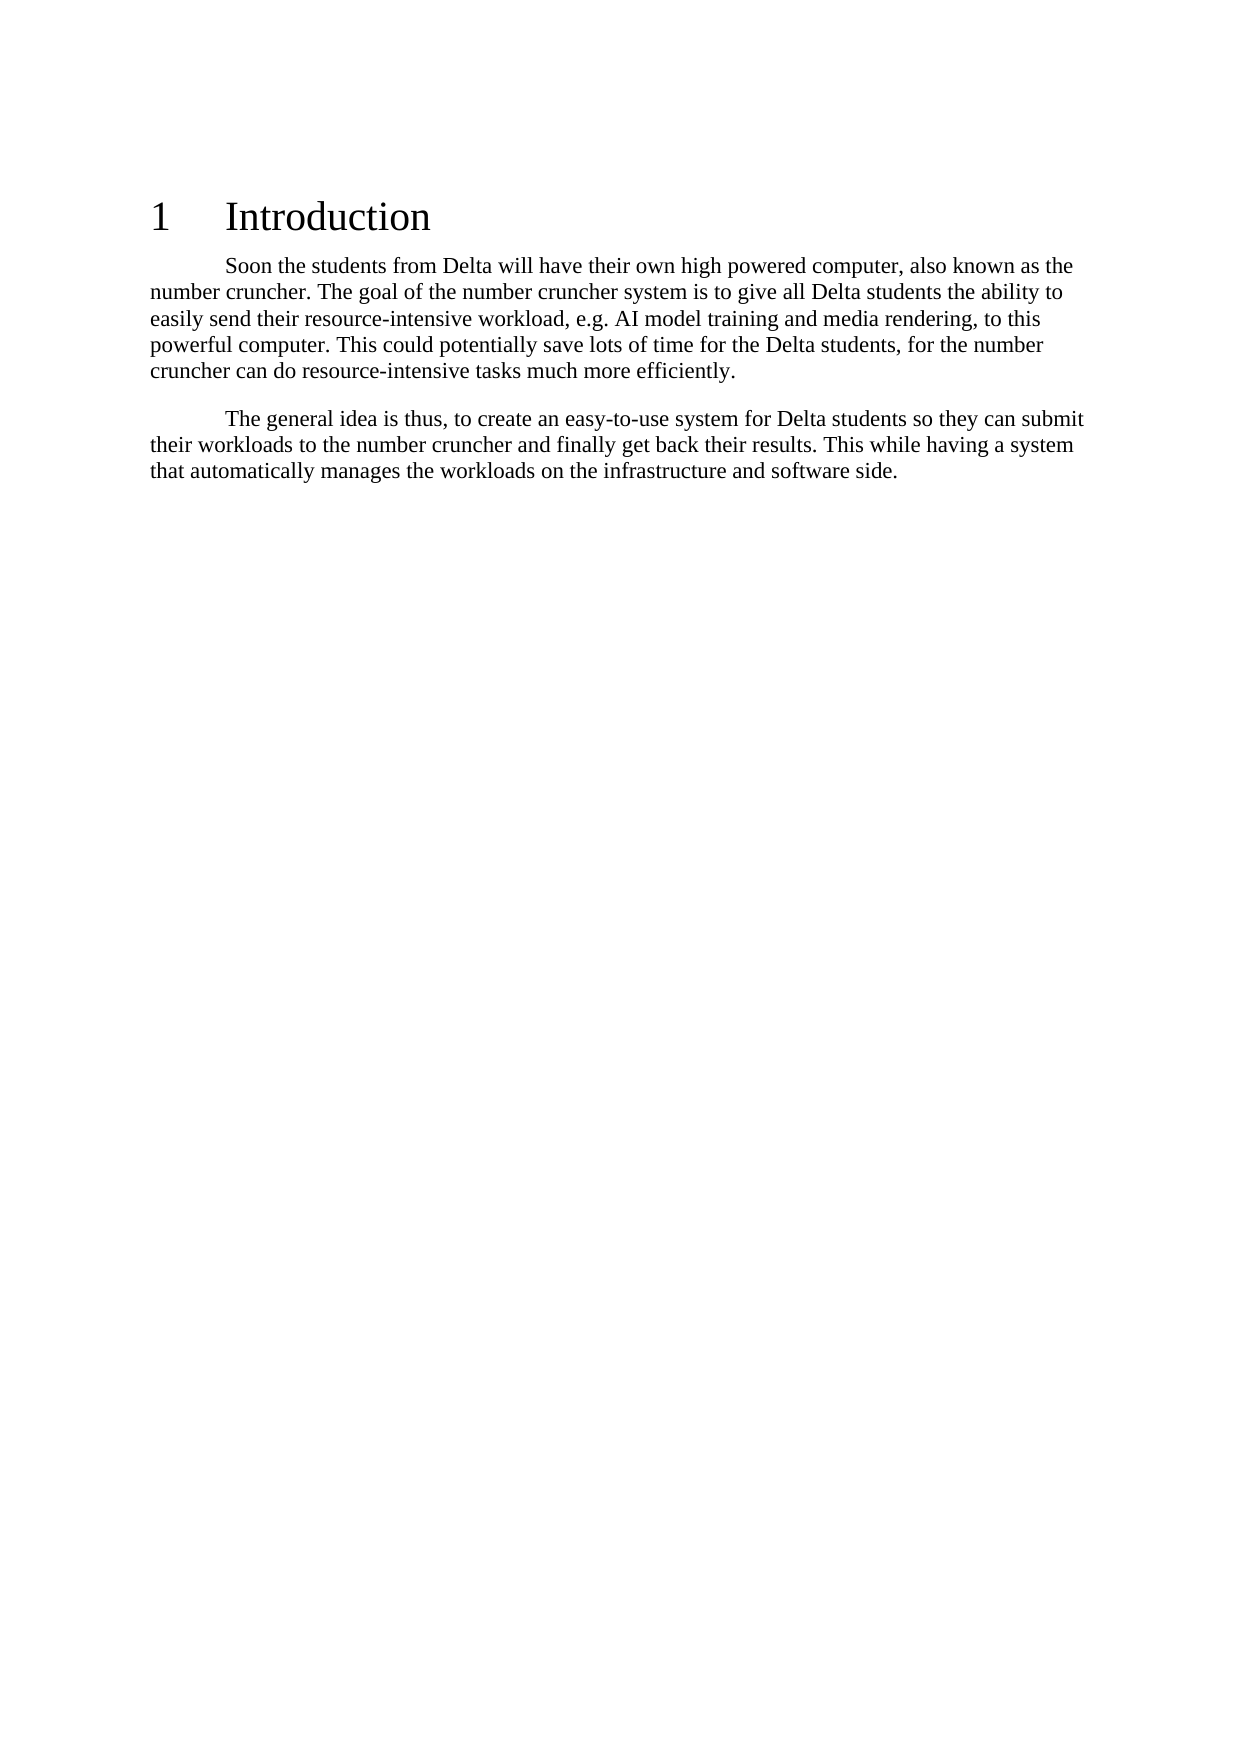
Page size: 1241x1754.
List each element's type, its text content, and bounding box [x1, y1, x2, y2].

text The general idea is thus, to create an easy-to-use system for Delta students so they can submit their workloads to the number cruncher and finally get back their results. This while having a system that automatically manages the workloads on the infrastructure and software side. [150, 405, 1090, 484]
text Soon the students from Delta will have their own high powered computer, also known as the number cruncher. The goal of the number cruncher system is to give all Delta students the ability to easily send their resource-intensive workload, e.g. AI model training and media rendering, to this powerful computer. This could potentially save lots of time for the Delta students, for the number cruncher can do resource-intensive tasks much more efficiently. [150, 252, 1090, 384]
subtitle 1 Introduction [150, 192, 1090, 239]
